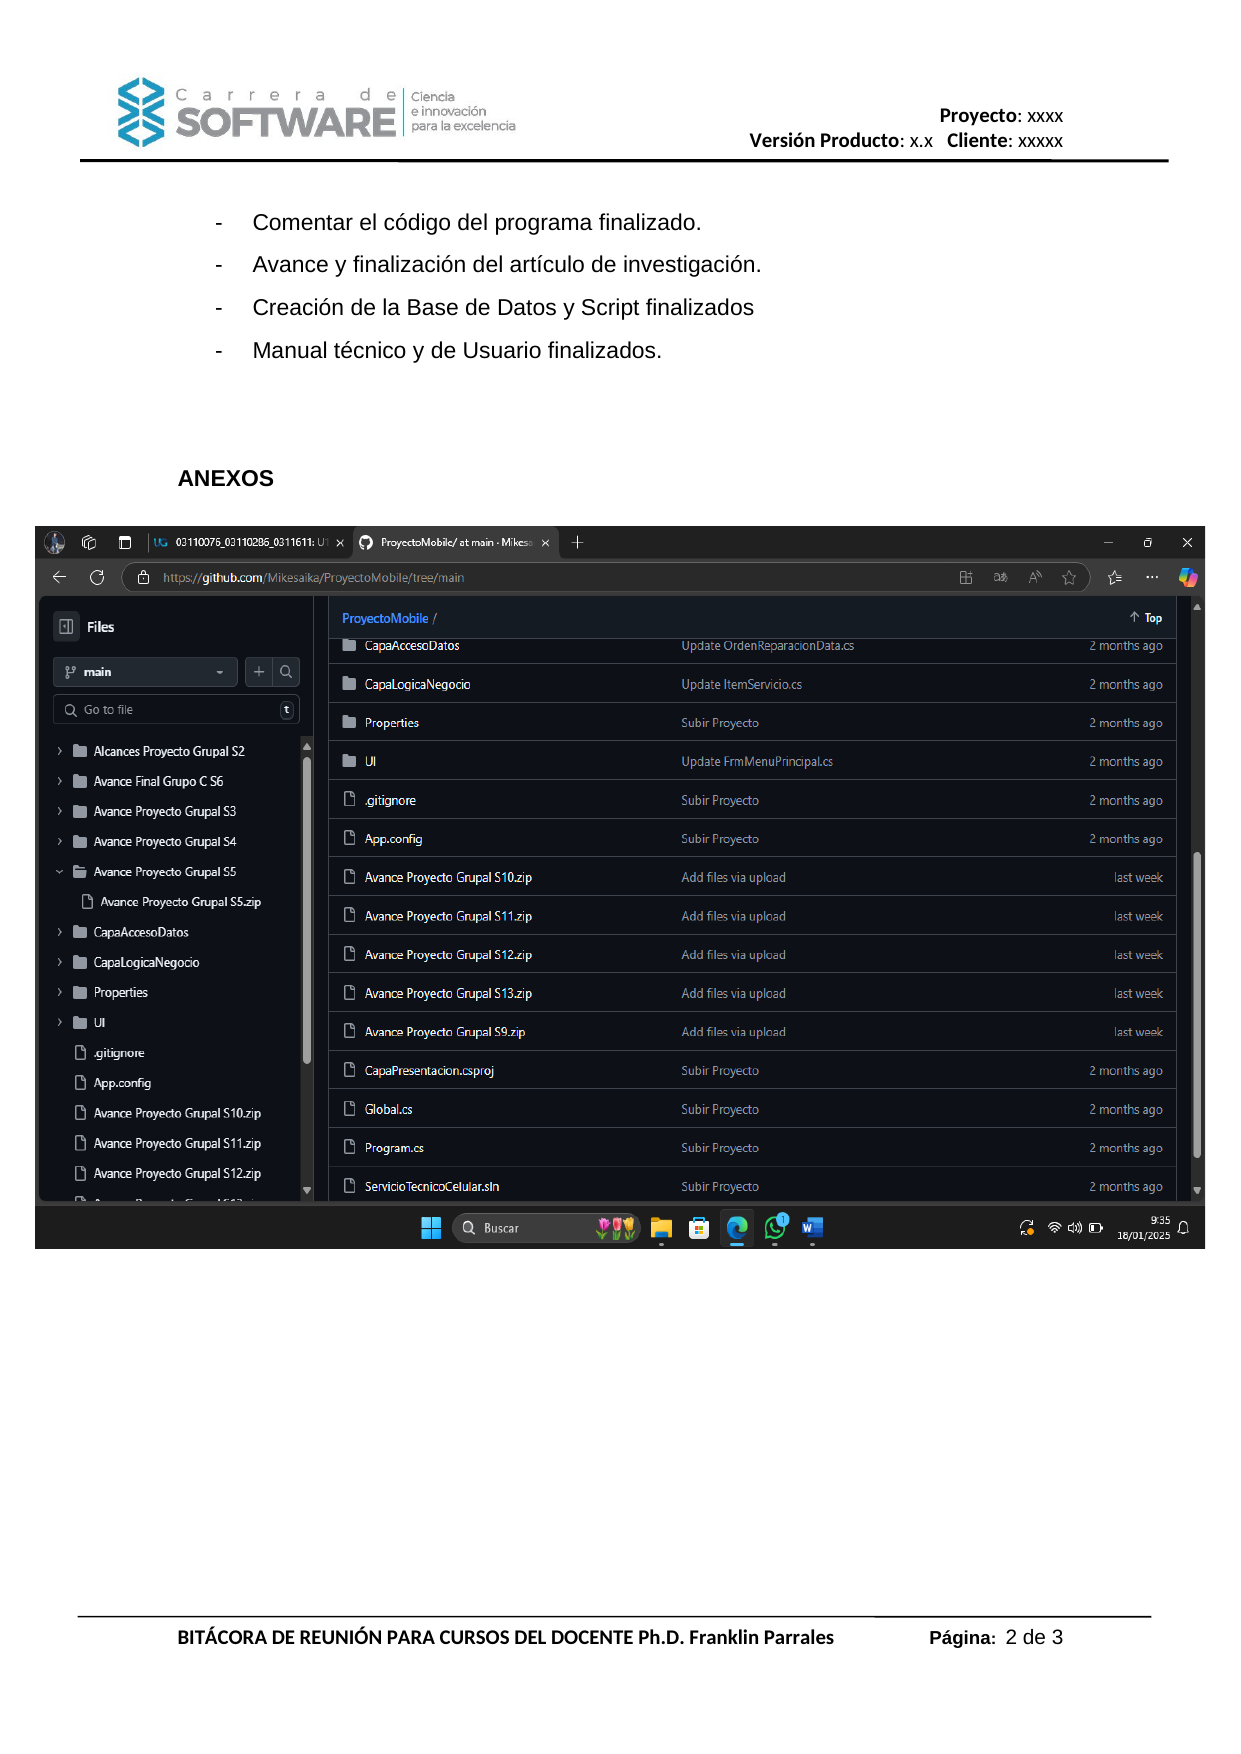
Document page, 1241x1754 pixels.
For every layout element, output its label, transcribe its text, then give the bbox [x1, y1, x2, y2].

list Avance y finalización del artículo de investigación. [215, 251, 1063, 278]
list Comentar el código del programa finalizado. [215, 209, 1063, 235]
picture [35, 526, 1206, 1249]
list Creación de la Base de Datos y Script finalizados [215, 294, 1063, 320]
picture [107, 62, 522, 159]
picture [107, 163, 522, 169]
list Manual técnico y de Usuario finalizados. [215, 337, 1063, 363]
text ANEXOS [177, 465, 1063, 491]
